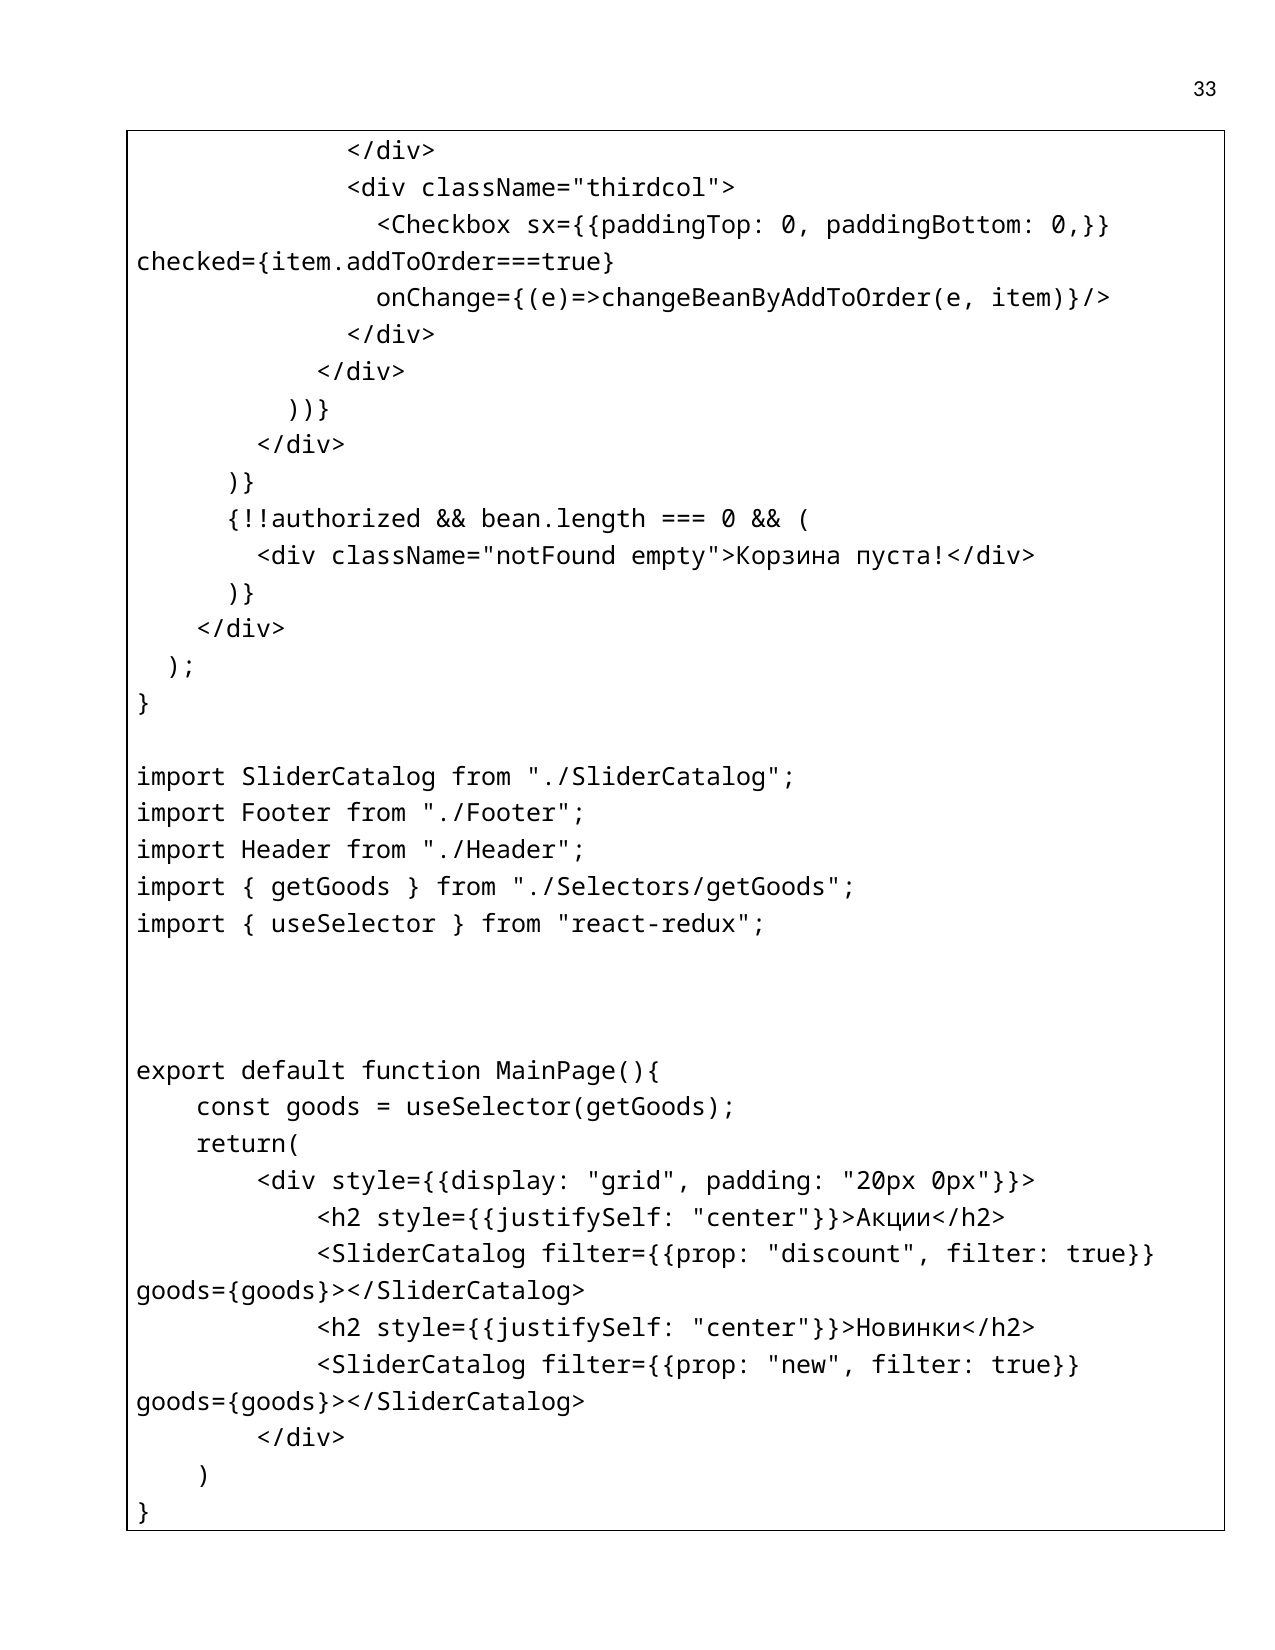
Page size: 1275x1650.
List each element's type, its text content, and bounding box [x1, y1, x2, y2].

text import { getGoods } from "./Selectors/getGoods"; [128, 865, 1224, 902]
text </div> [128, 424, 1224, 461]
text ); [128, 645, 1224, 681]
text )} [128, 461, 1224, 498]
text } [128, 1490, 1224, 1530]
text <h2 style={{justifySelf: "center"}}>Акции</h2> [128, 1196, 1224, 1233]
text <Checkbox sx={{paddingTop: 0, paddingBottom: 0,}} checked={item.addToOrder===true} [128, 203, 1224, 277]
text <div className="notFound empty">Корзина пуста!</div> [128, 534, 1224, 571]
text } [128, 681, 1224, 719]
text import Footer from "./Footer"; [128, 792, 1224, 828]
text <SliderCatalog filter={{prop: "discount", filter: true}} goods={goods}></SliderCatalog> [128, 1233, 1224, 1307]
text {!!authorized && bean.length === 0 && ( [128, 498, 1224, 534]
text onChange={(e)=>changeBeanByAddToOrder(e, item)}/> [128, 277, 1224, 314]
text const goods = useSelector(getGoods); [128, 1086, 1224, 1123]
text <div style={{display: "grid", padding: "20px 0px"}}> [128, 1159, 1224, 1196]
text </div> [128, 351, 1224, 387]
text <SliderCatalog filter={{prop: "new", filter: true}} goods={goods}></SliderCatalog> [128, 1343, 1224, 1417]
text </div> [128, 608, 1224, 645]
text </div> [128, 1417, 1224, 1454]
text )} [128, 571, 1224, 608]
text ) [128, 1454, 1224, 1490]
text </div> [128, 131, 1224, 167]
text ))} [128, 387, 1224, 424]
text import { useSelector } from "react-redux"; [128, 902, 1224, 939]
text import Header from "./Header"; [128, 828, 1224, 865]
text return( [128, 1123, 1224, 1159]
text <h2 style={{justifySelf: "center"}}>Новинки</h2> [128, 1307, 1224, 1343]
text <div className="thirdcol"> [128, 167, 1224, 203]
text export default function MainPage(){ [128, 1049, 1224, 1086]
text </div> [128, 314, 1224, 351]
text import SliderCatalog from "./SliderCatalog"; [128, 755, 1224, 792]
